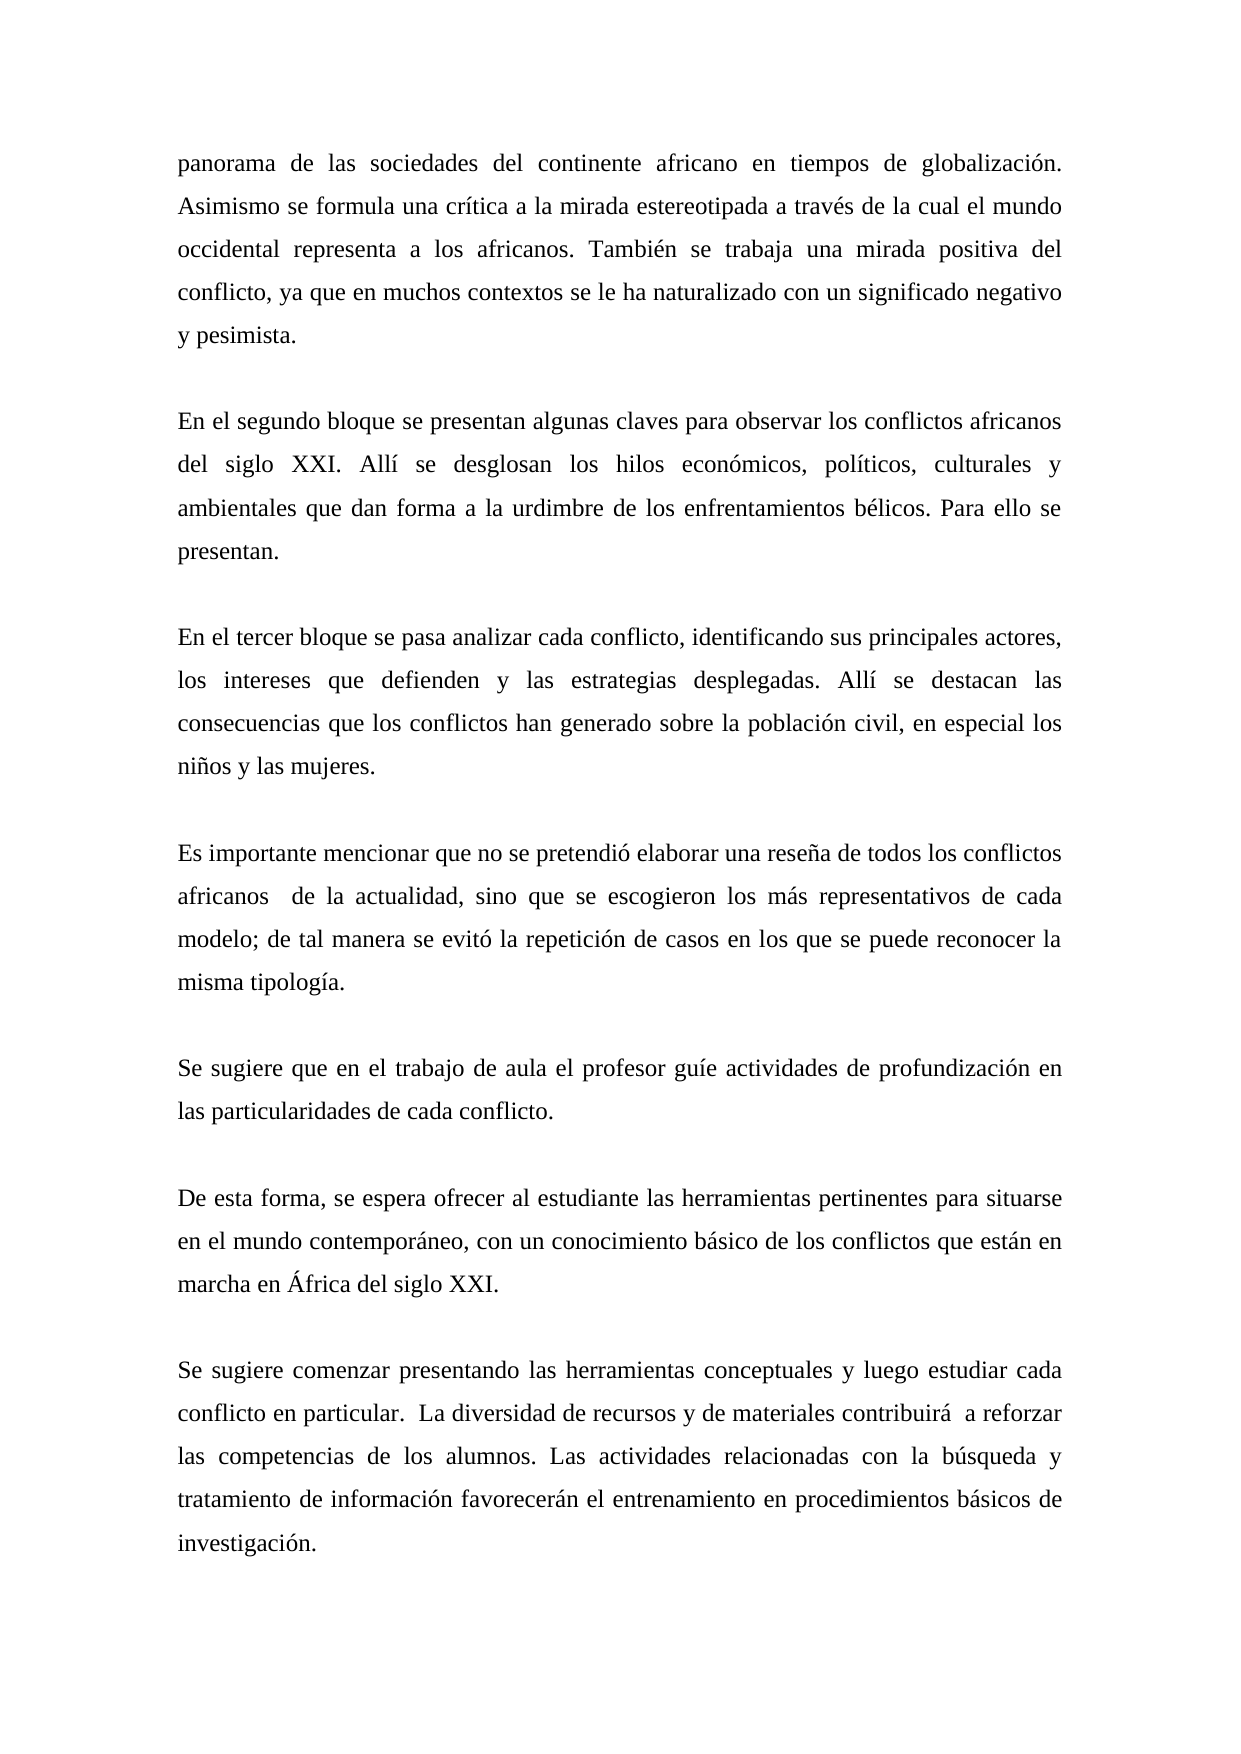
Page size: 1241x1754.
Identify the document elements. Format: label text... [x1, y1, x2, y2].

text De esta forma, se espera ofrecer al estudiante las herramientas pertinentes para situarse en el mundo contemporáneo, con un conocimiento básico de los conflictos que están en marcha en África del siglo XXI. [177, 1183, 1063, 1298]
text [177, 148, 1063, 349]
text Se sugiere que en el trabajo de aula el profesor guíe actividades de profundización en las particularidades de cada conflicto. [177, 1053, 1063, 1125]
text Es importante mencionar que no se pretendió elaborar una reseña de todos los conflictos africanos de la actualidad, sino que se escogieron los más representativos de cada modelo; de tal manera se evitó la repetición de casos en los que se puede reconocer la misma tipología. [177, 838, 1063, 996]
text En el tercer bloque se pasa analizar cada conflicto, identificando sus principales actores, los intereses que defienden y las estrategias desplegadas. Allí se destacan las consecuencias que los conflictos han generado sobre la población civil, en especial los niños y las mujeres. [177, 622, 1063, 780]
text En el segundo bloque se presentan algunas claves para observar los conflictos africanos del siglo XXI. Allí se desglosan los hilos económicos, políticos, culturales y ambientales que dan forma a la urdimbre de los enfrentamientos bélicos. Para ello se presentan. [177, 406, 1063, 564]
text Se sugiere comenzar presentando las herramientas conceptuales y luego estudiar cada conflicto en particular. La diversidad de recursos y de materiales contribuirá a reforzar las competencias de los alumnos. Las actividades relacionadas con la búsqueda y tratamiento de información favorecerán el entrenamiento en procedimientos básicos de investigación. [177, 1355, 1063, 1556]
